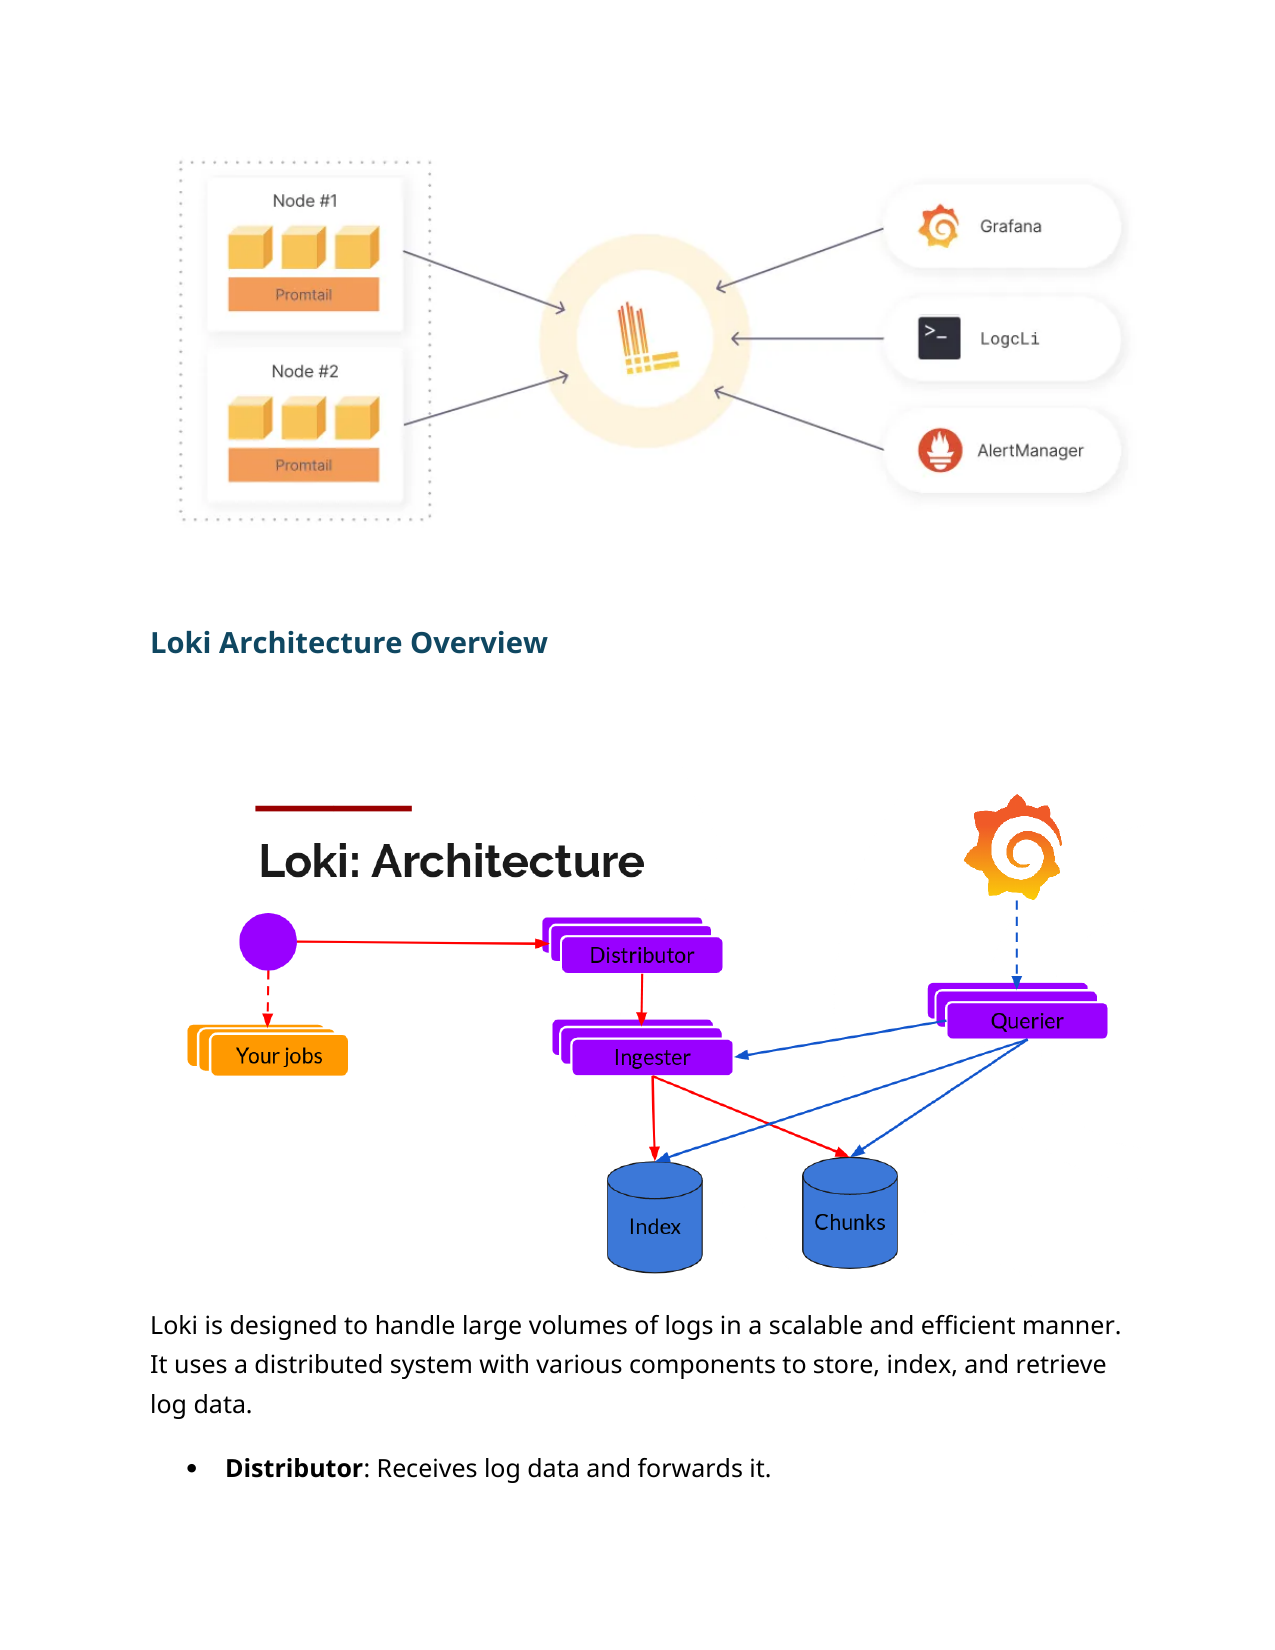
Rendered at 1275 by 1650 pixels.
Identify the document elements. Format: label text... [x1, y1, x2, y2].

list Distributor: Receives log data and forwards it. [187, 1451, 1125, 1485]
text Loki is designed to handle large volumes of logs in a scalable and efficient manner. It uses a distributed system with various components to store, index, and retrieve log data. [150, 1307, 1125, 1420]
subtitle Loki Architecture Overview [150, 622, 1125, 662]
